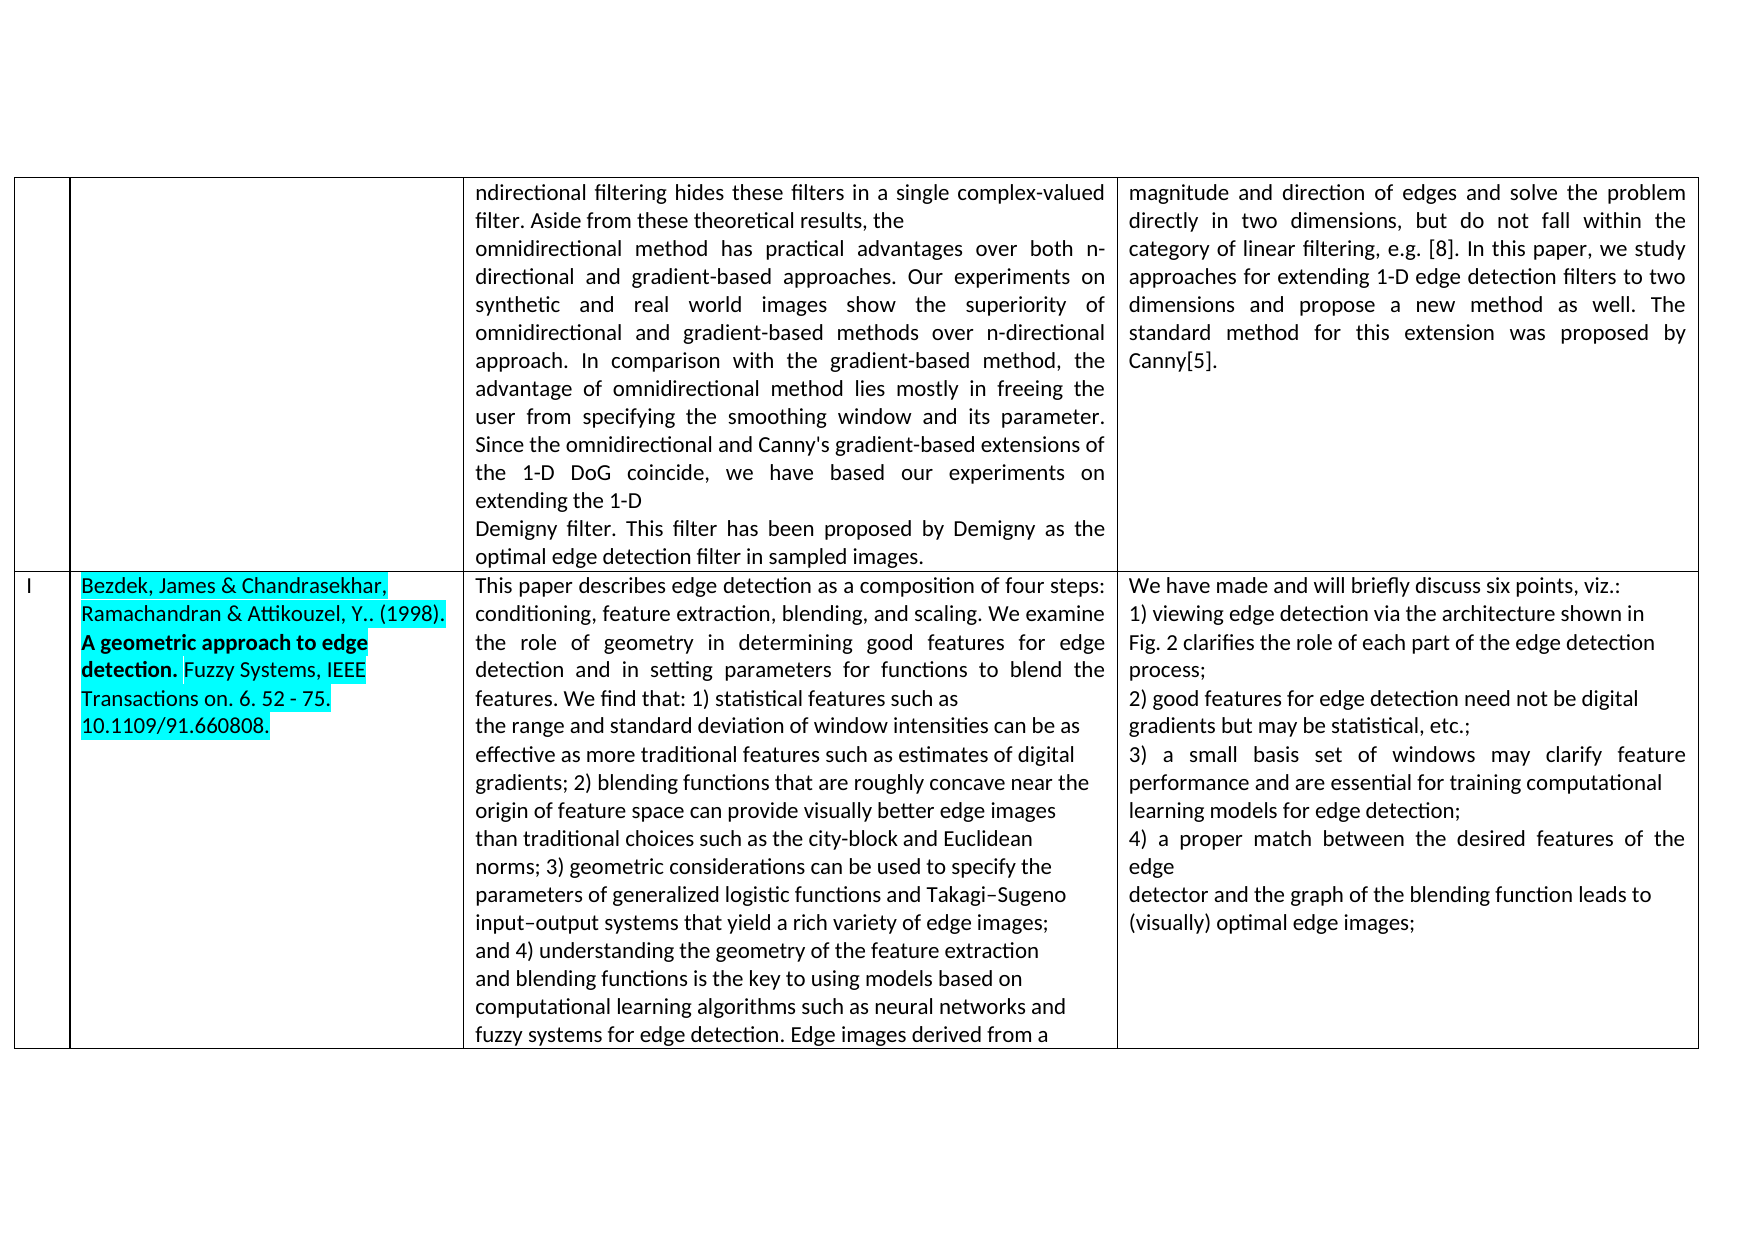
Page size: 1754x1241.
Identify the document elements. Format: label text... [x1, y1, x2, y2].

table_cell I [15, 572, 69, 1048]
table_cell H [15, 178, 69, 571]
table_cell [464, 178, 1117, 571]
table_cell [71, 178, 463, 571]
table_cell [1118, 178, 1698, 571]
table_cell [71, 572, 463, 1048]
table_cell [464, 572, 1117, 1048]
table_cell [1118, 572, 1698, 1048]
